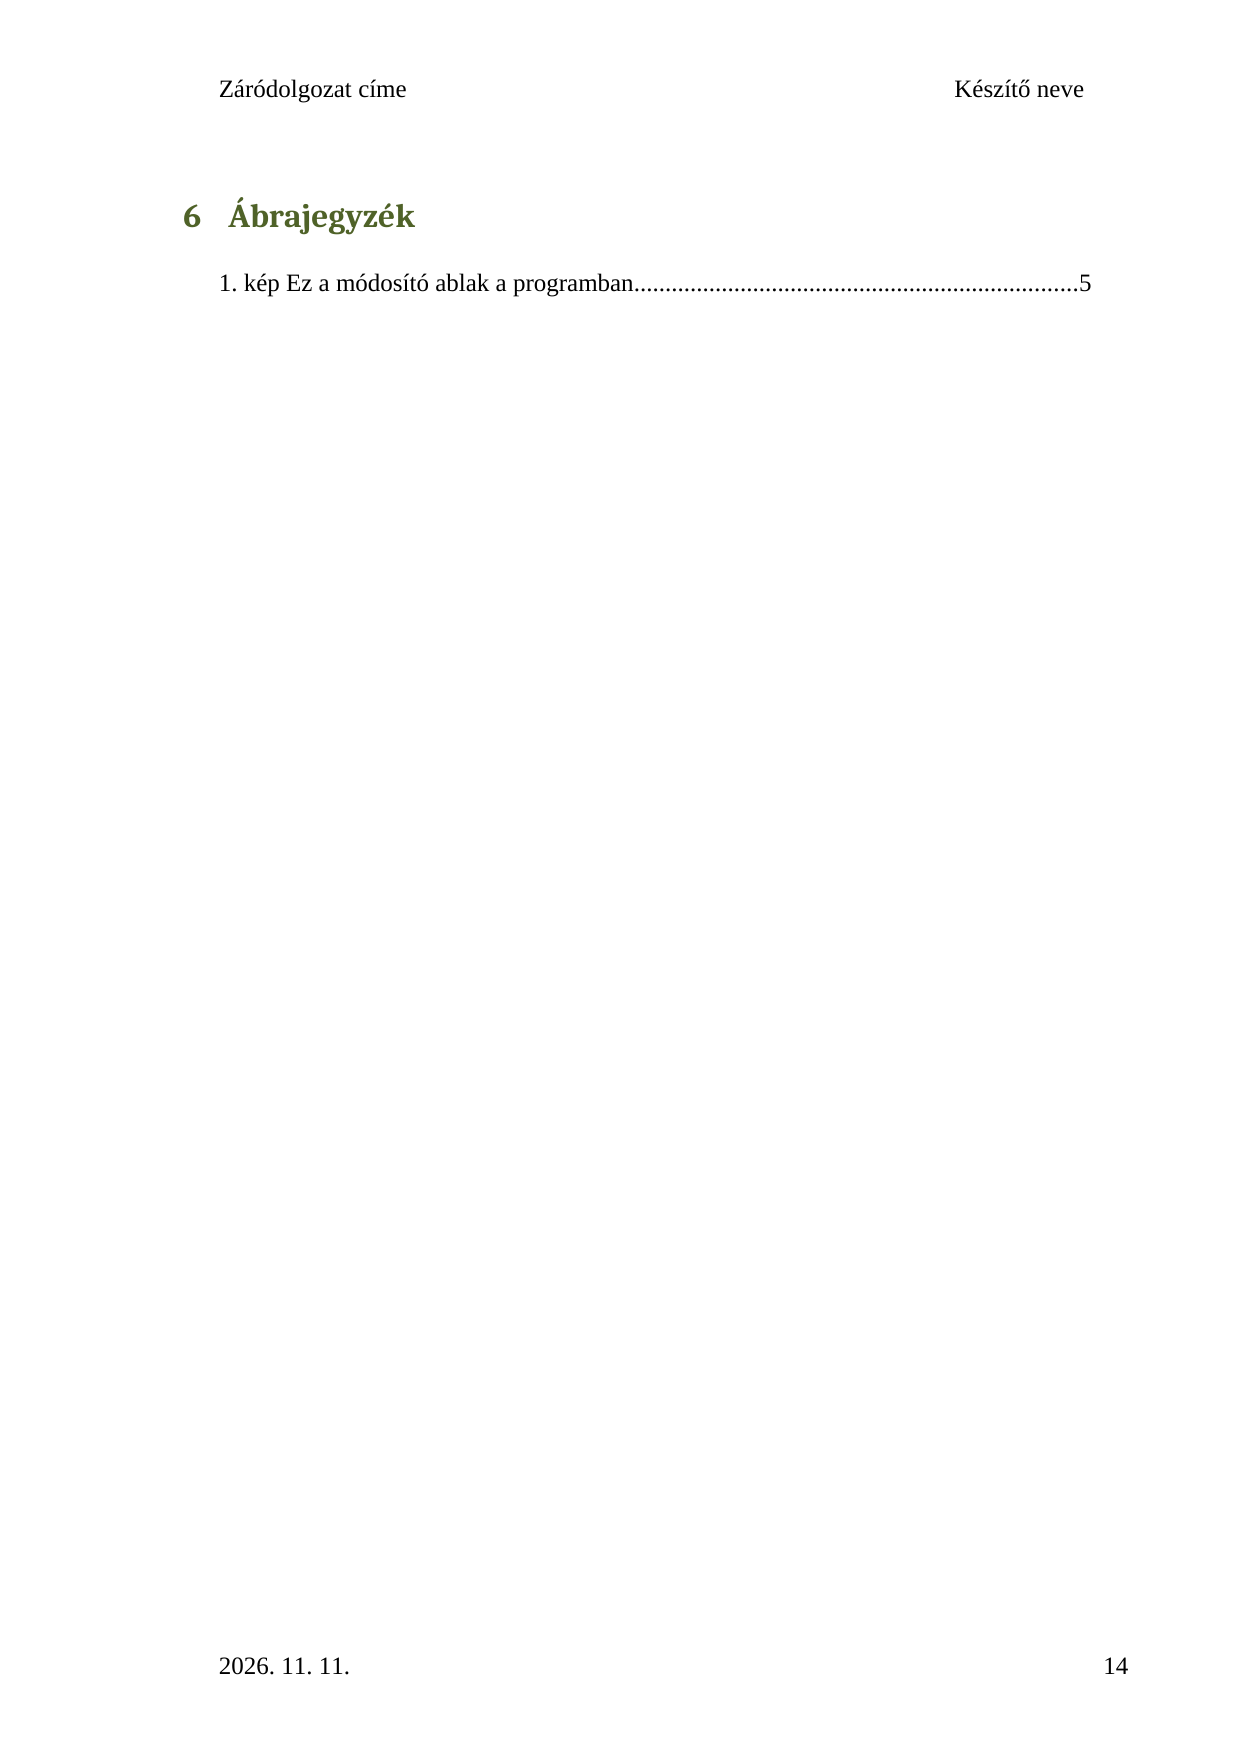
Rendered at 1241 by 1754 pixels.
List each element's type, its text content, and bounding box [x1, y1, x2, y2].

subtitle Ábrajegyzék [183, 198, 1092, 236]
text 1. kép Ez a módosító ablak a programban 5 [183, 268, 1092, 296]
